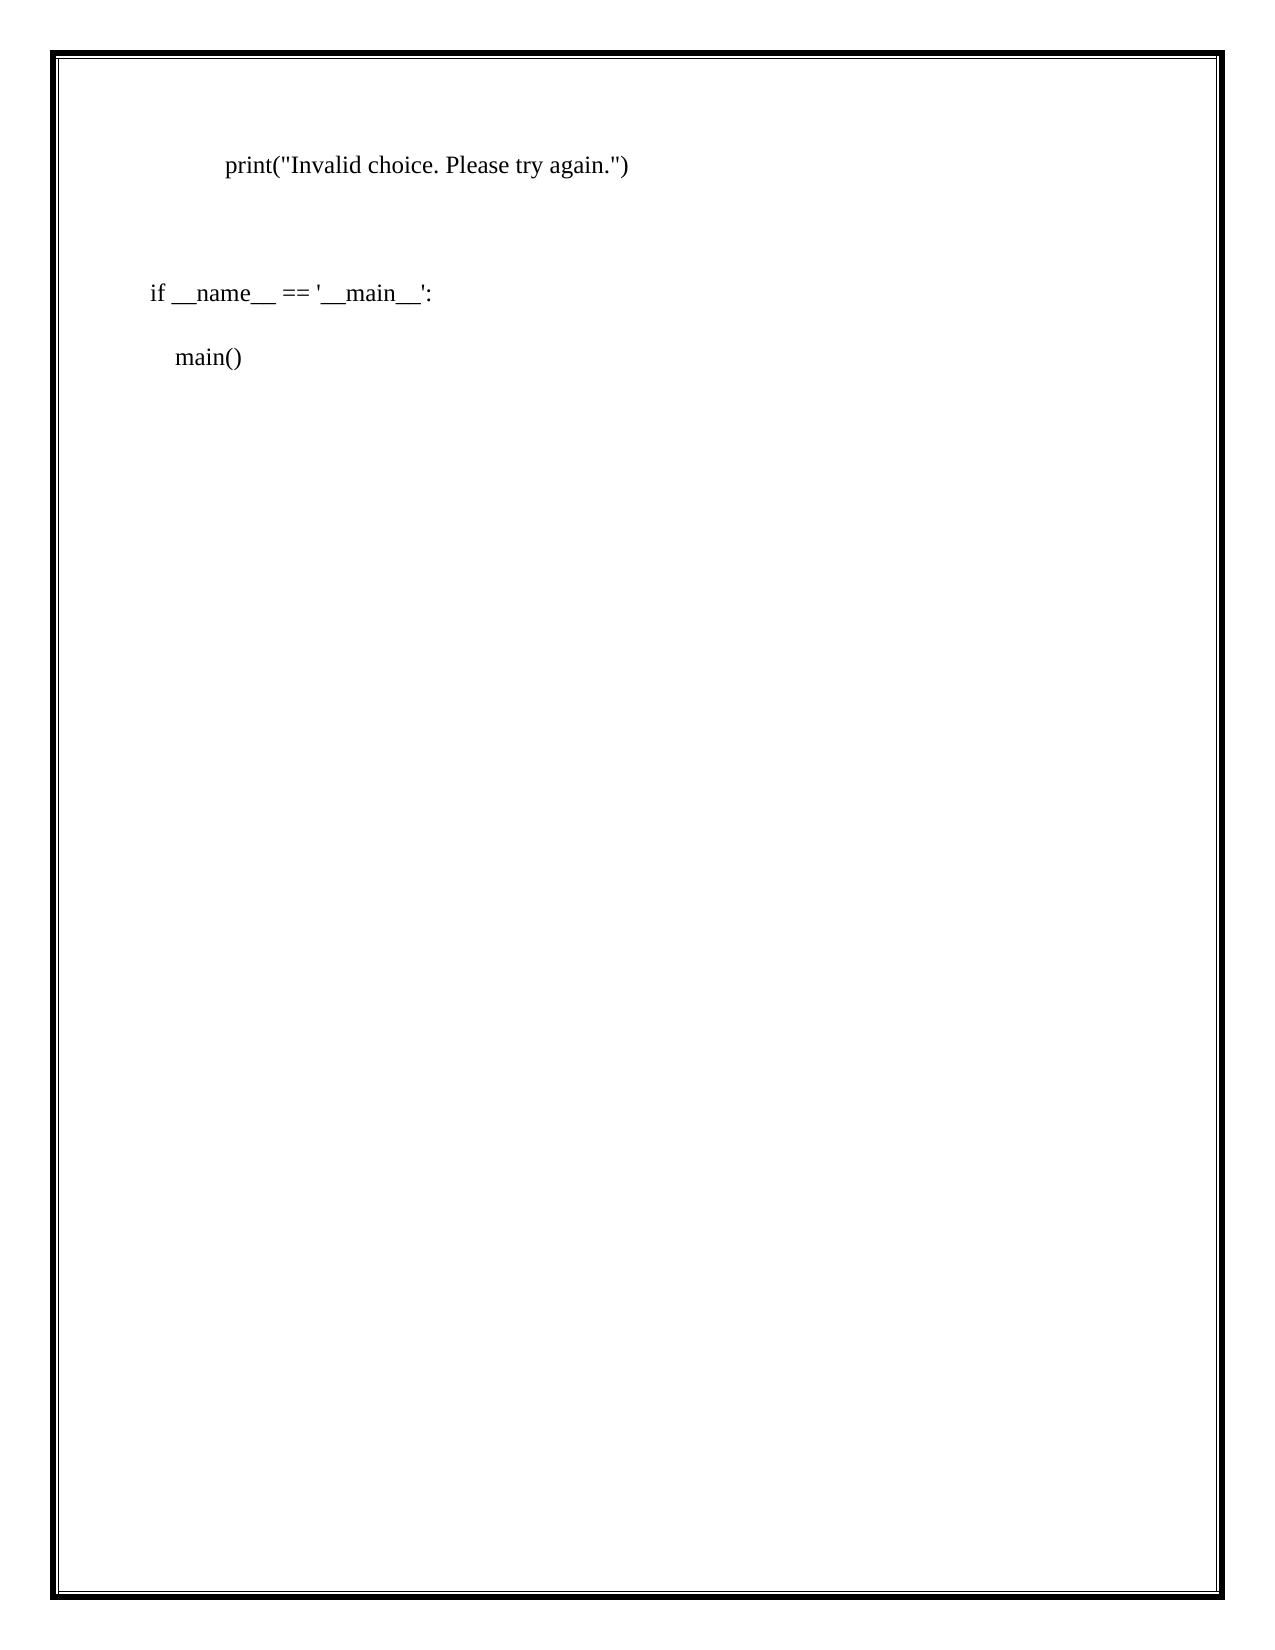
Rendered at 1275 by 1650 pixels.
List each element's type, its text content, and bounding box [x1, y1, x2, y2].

text print("Invalid choice. Please try again.") [150, 150, 1125, 179]
text main() [150, 342, 1125, 371]
text if __name__ == '__main__': [150, 278, 1125, 307]
